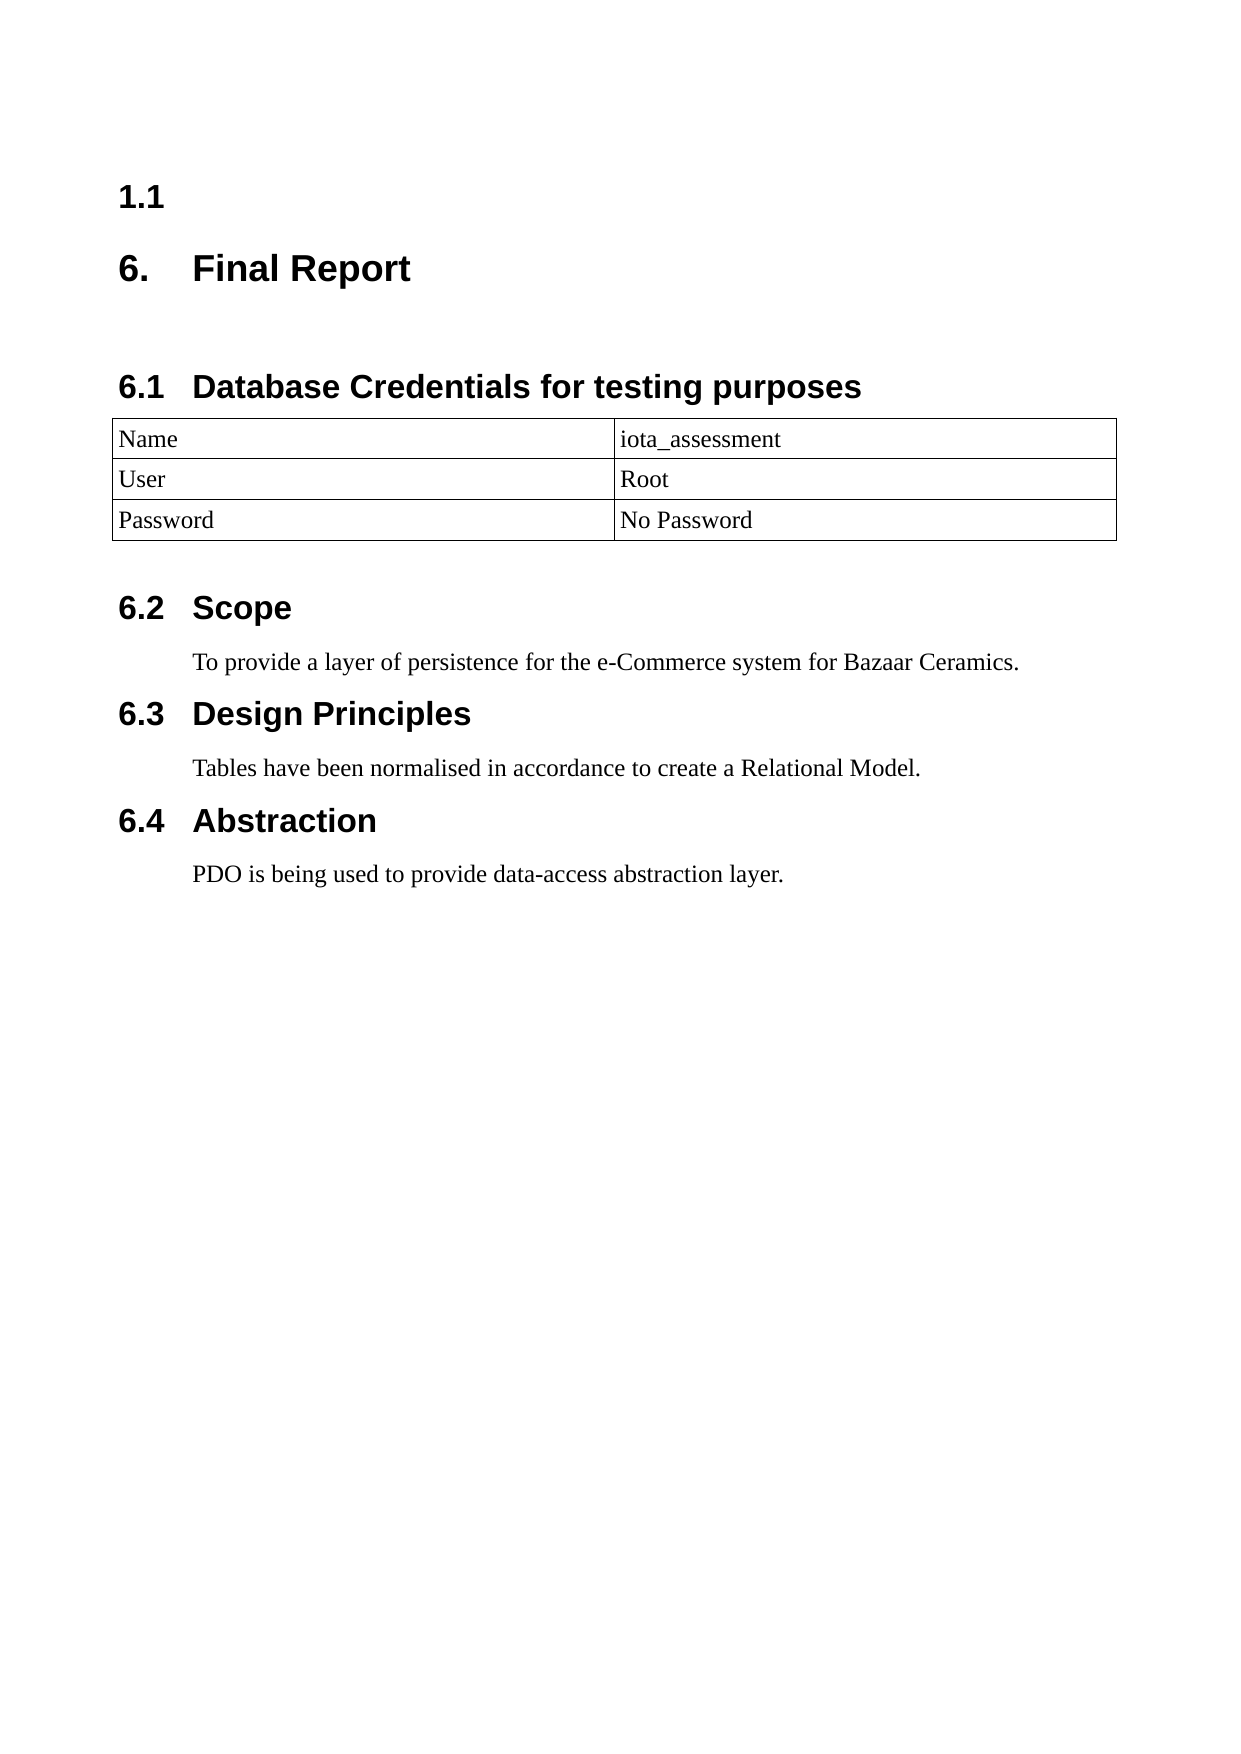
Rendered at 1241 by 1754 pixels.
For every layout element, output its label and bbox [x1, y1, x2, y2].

table_cell [615, 500, 1116, 540]
table_cell [615, 459, 1116, 499]
table_header [113, 419, 614, 458]
table_cell [113, 500, 614, 540]
table_header [615, 419, 1116, 458]
table_cell [113, 459, 614, 499]
